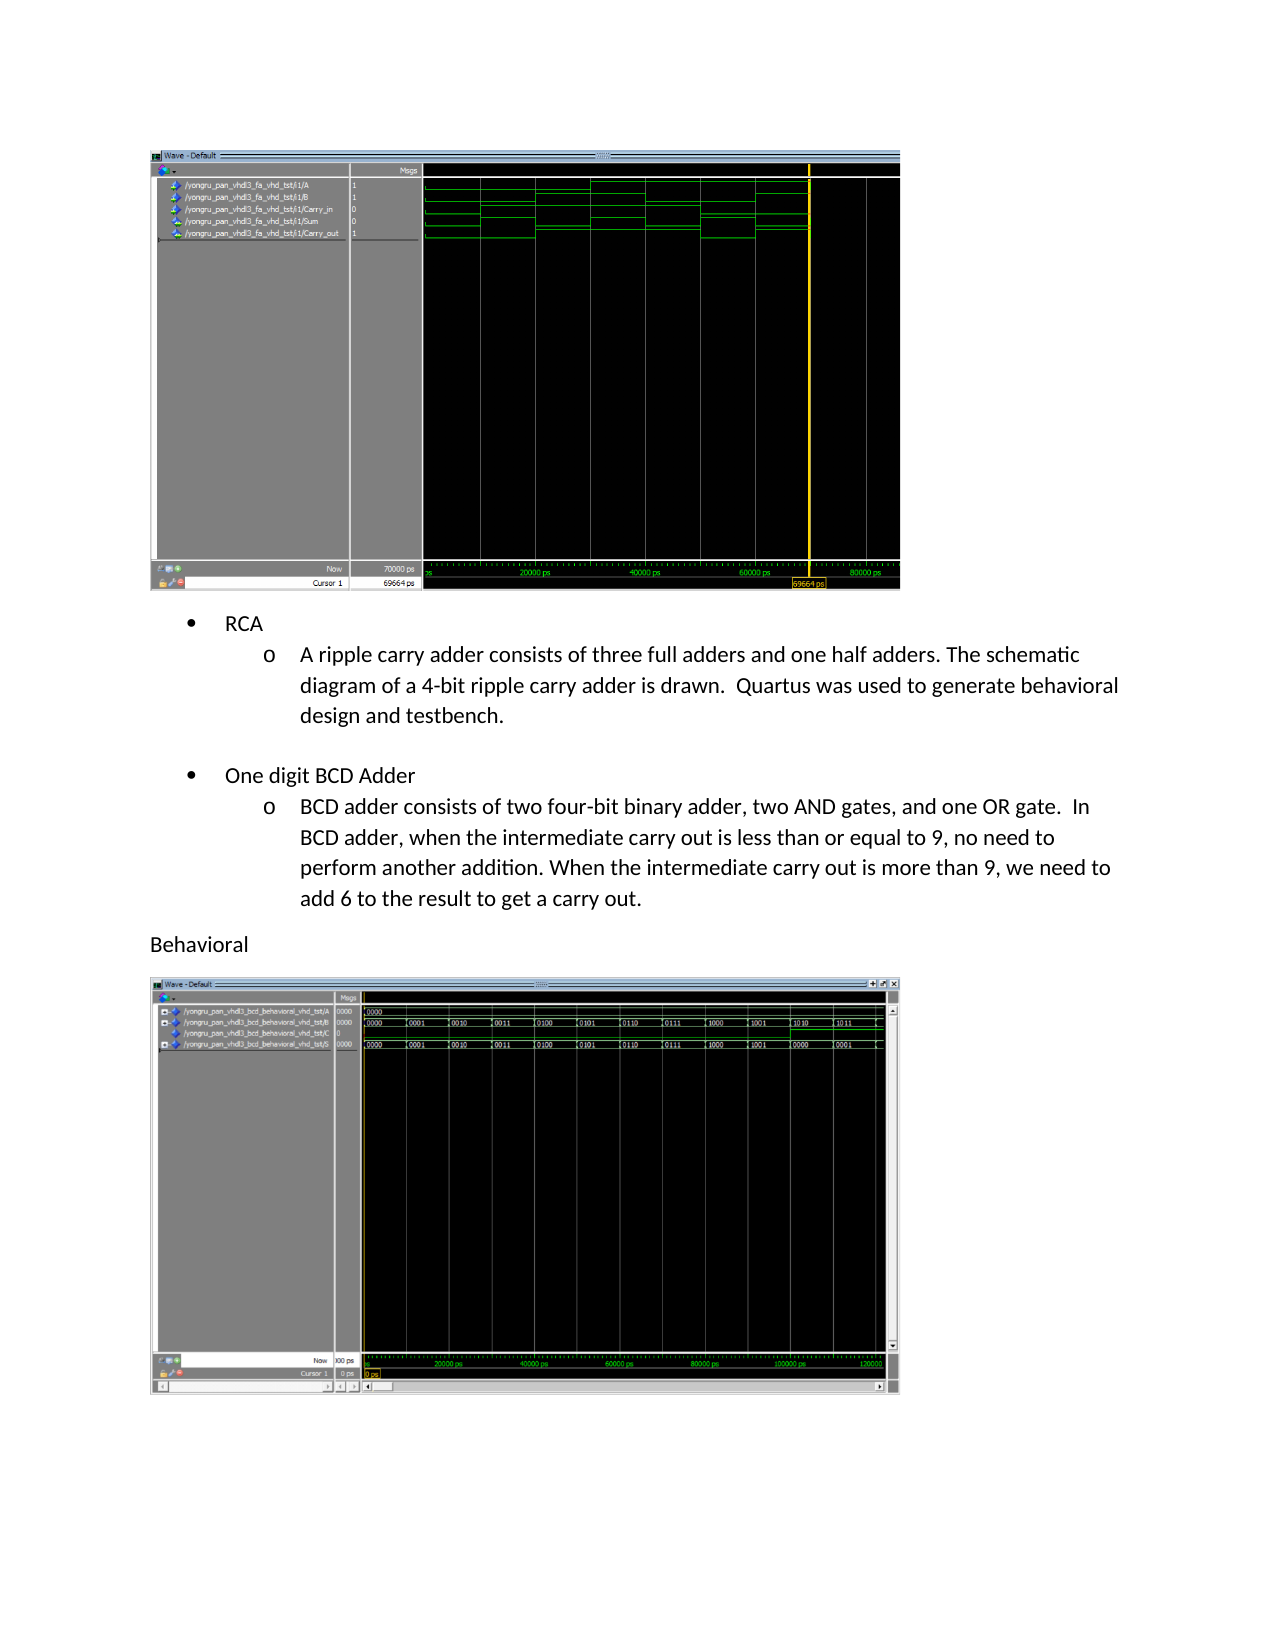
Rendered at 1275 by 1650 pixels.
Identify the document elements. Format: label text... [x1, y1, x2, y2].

list BCD adder consists of two four-bit binary adder, two AND gates, and one OR gate. In BCD adder, when the intermediate carry out is less than or equal to 9, no need to perform another addition. When the intermediate carry out is more than 9, we need to add 6 to the result to get a carry out. [262, 792, 1125, 912]
picture [150, 150, 901, 591]
list RCA [187, 609, 1125, 637]
list One digit BCD Adder [187, 762, 1125, 790]
text Behavioral [150, 931, 1125, 958]
list A ripple carry adder consists of three full adders and one half adders. The schematic diagram of a 4-bit ripple carry adder is drawn. Quartus was used to generate behavioral design and testbench. [262, 640, 1125, 759]
picture [150, 977, 901, 1395]
